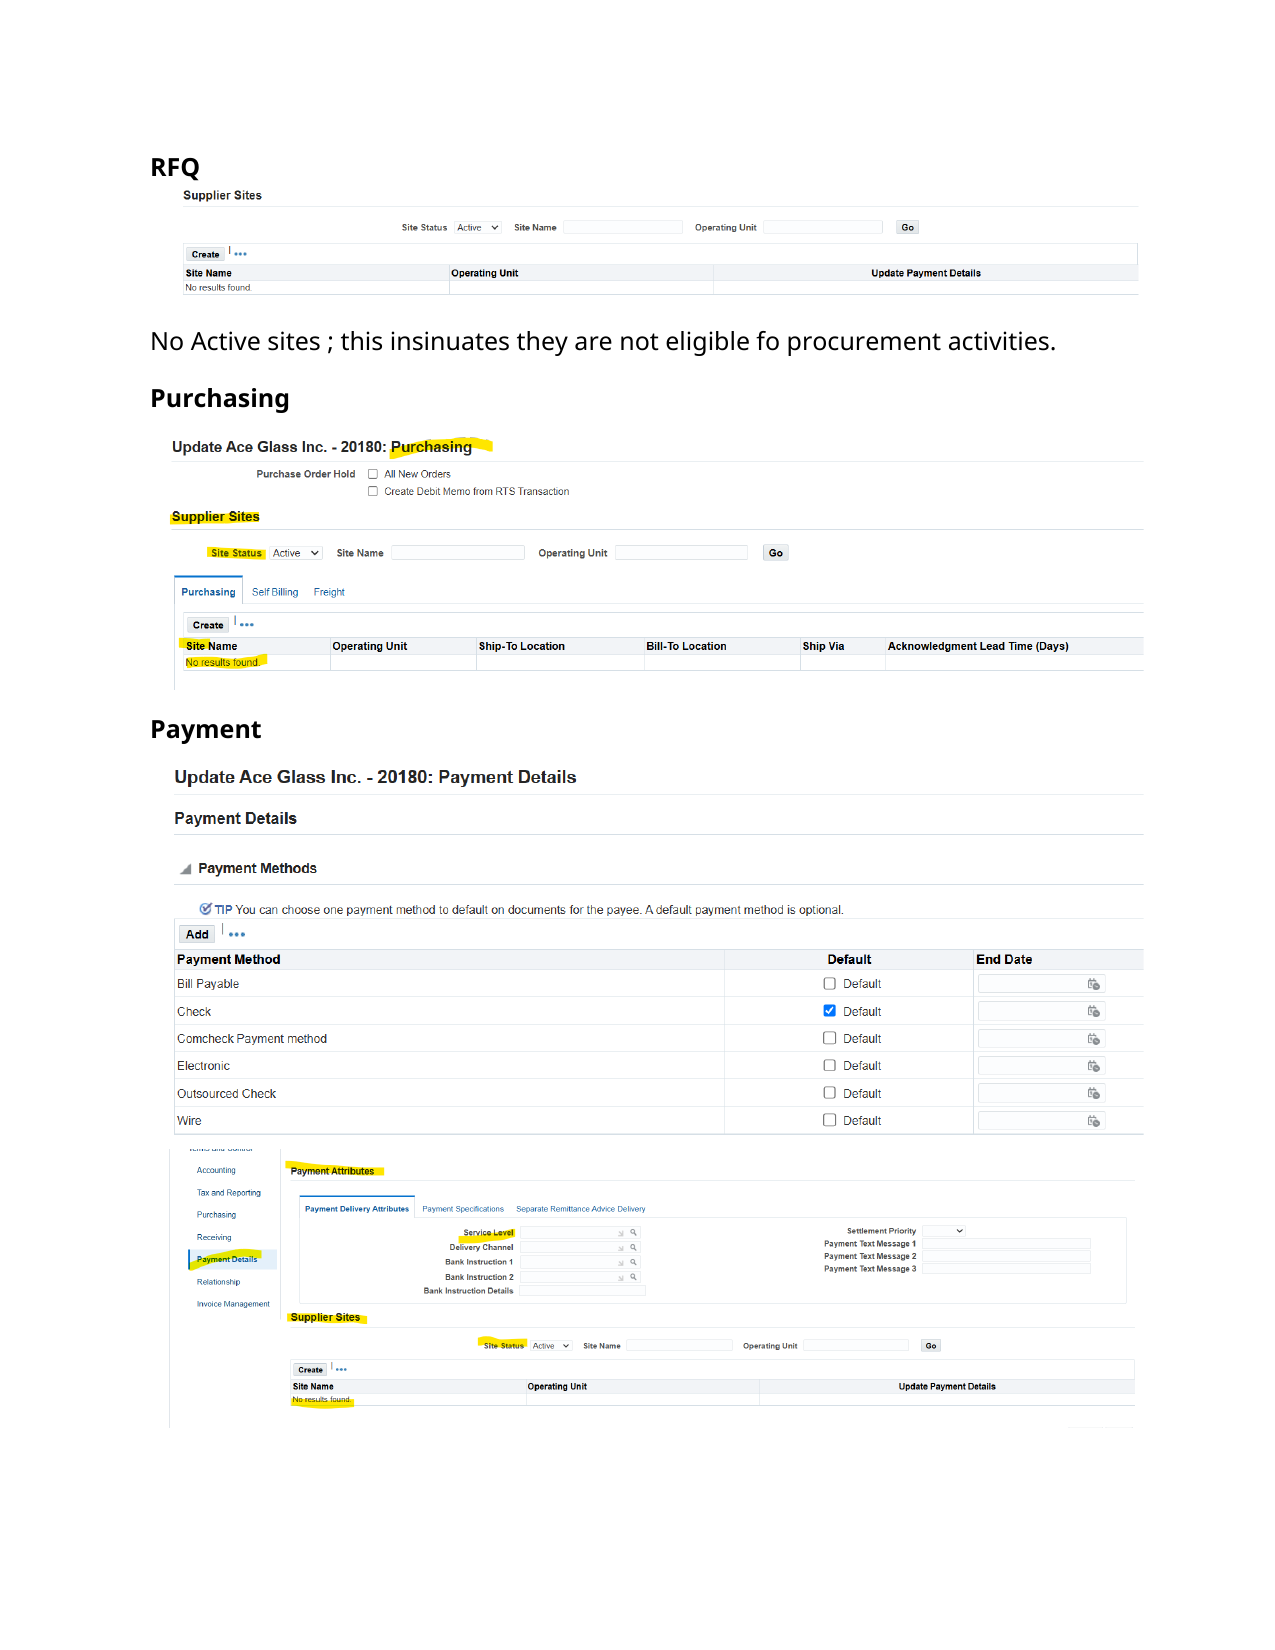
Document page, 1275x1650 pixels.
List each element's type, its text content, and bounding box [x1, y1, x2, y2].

text RFQ [150, 150, 1125, 302]
text No Active sites ; this insinuates they are not eligible fo procurement activities. [150, 324, 1125, 358]
text Payment [150, 712, 1125, 746]
text Purchasing [150, 380, 1125, 414]
